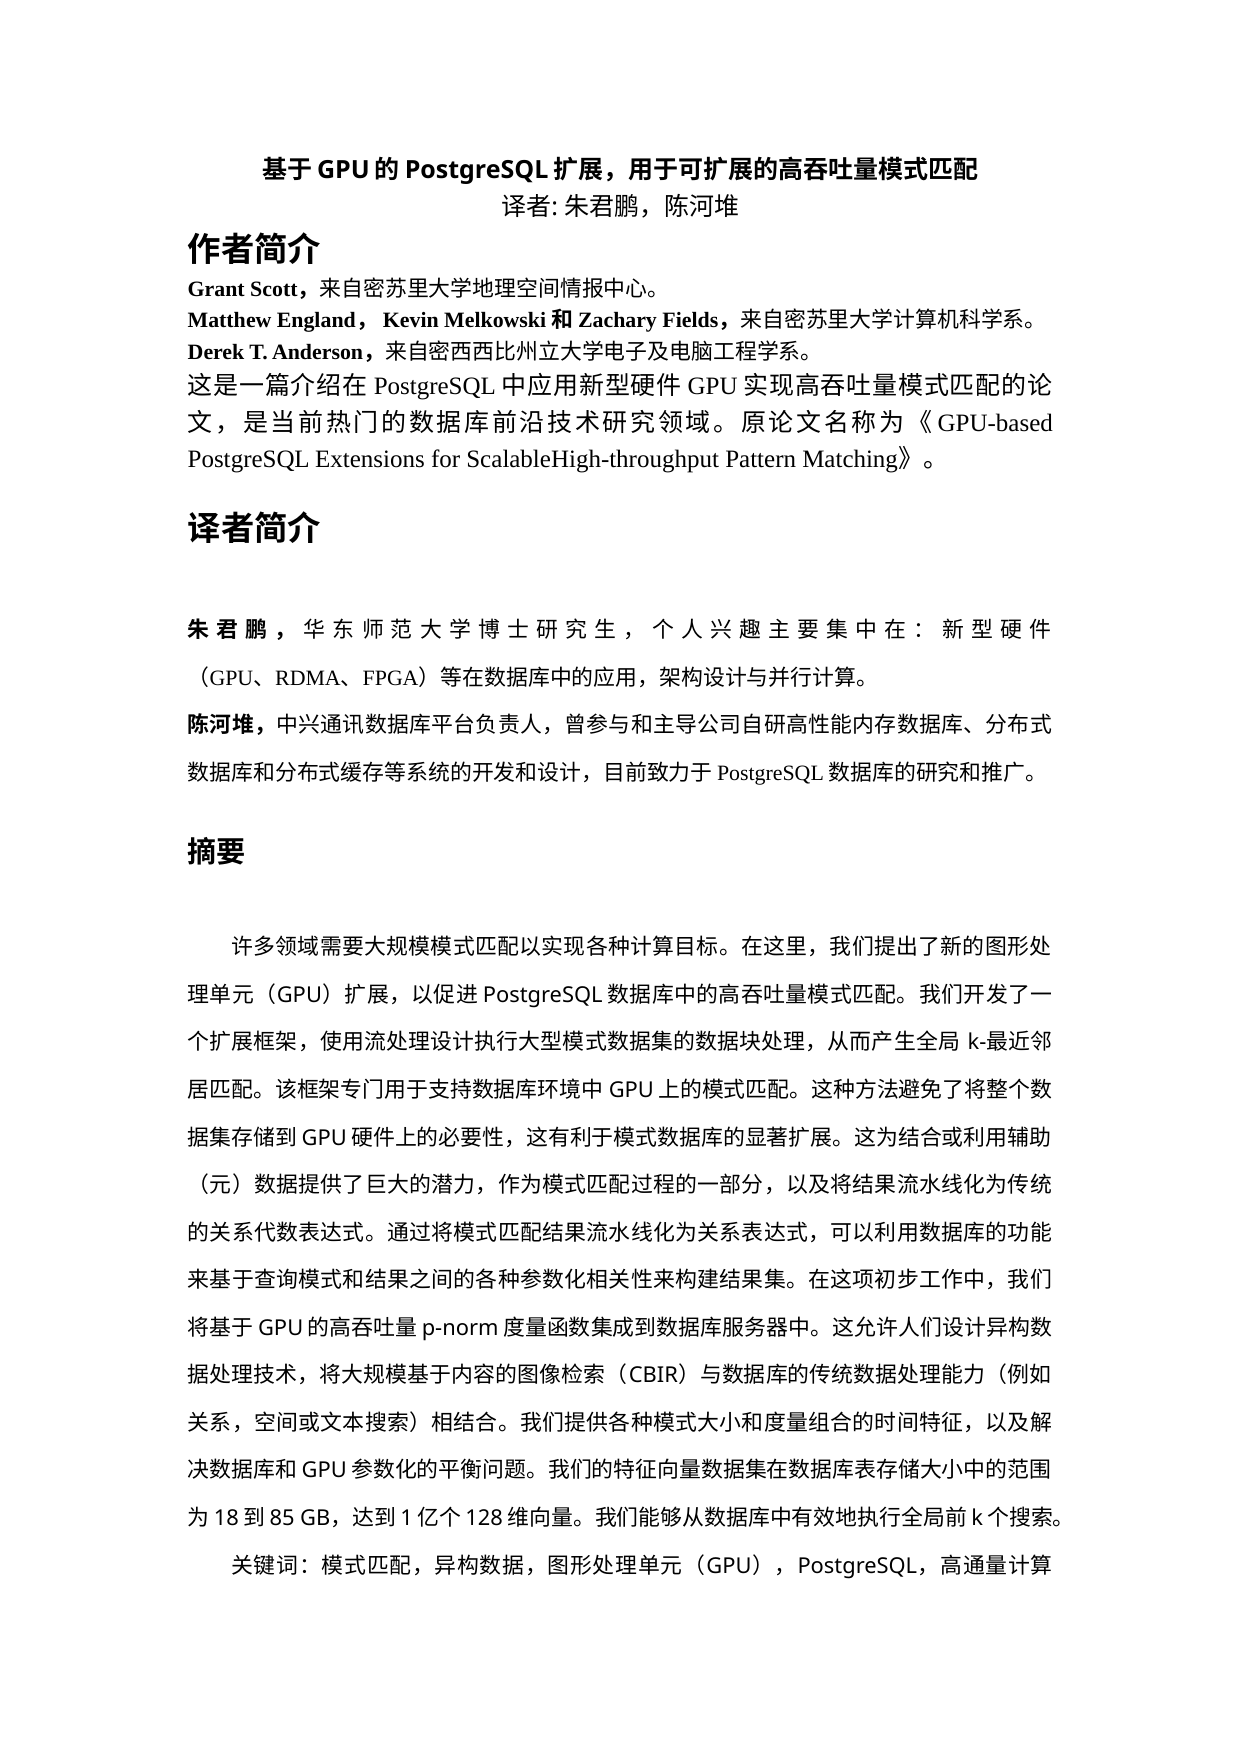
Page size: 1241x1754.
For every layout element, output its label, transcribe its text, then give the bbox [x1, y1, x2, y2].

subtitle 译者简介 [187, 502, 1053, 550]
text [187, 1548, 1053, 1579]
text 朱君鹏，华东师范大学博士研究生，个人兴趣主要集中在：新型硬件（GPU、RDMA、FPGA）等在数据库中的应用，架构设计与并行计算。 [187, 612, 1053, 691]
subtitle 摘要 [187, 829, 1053, 871]
text Matthew England， Kevin Melkowski 和Zachary Fields，来自密苏里大学计算机科学系。 [187, 302, 1053, 334]
text 许多领域需要大规模模式匹配以实现各种计算目标。在这里，我们提出了新的图形处理单元（GPU）扩展，以促进PostgreSQL数据库中的高吞吐量模式匹配。我们开发了一个扩展框架，使用流处理设计执行大型模式数据集的数据块处理，从而产生全局k-最近邻居匹配。该框架专门用于支持数据库环境中GPU上的模式匹配。这种方法避免了将整个数据集存储到GPU硬件上的必要性，这有利于模式数据库的显著扩展。这为结合或利用辅助（元）数据提供了巨大的潜力，作为模式匹配过程的一部分，以及将结果流水线化为传统的关系代数表达式。通过将模式匹配结果流水线化为关系表达式，可以利用数据库的功能来基于查询模式和结果之间的各种参数化相关性来构建结果集。在这项初步工作中，我们将基于GPU的高吞吐量p-norm度量函数集成到数据库服务器中。这允许人们设计异构数据处理技术，将大规模基于内容的图像检索（CBIR）与数据库的传统数据处理能力（例如关系，空间或文本搜索）相结合。我们提供各种模式大小和度量组合的时间特征，以及解决数据库和GPU参数化的平衡问题。我们的特征向量数据集在数据库表存储大小中的范围为18到85 GB，达到1亿个128维向量。我们能够从数据库中有效地执行全局前k个搜索。 [187, 929, 1053, 1532]
text Grant Scott，来自密苏里大学地理空间情报中心。 [187, 271, 1053, 302]
text Derek T. Anderson，来自密西西比州立大学电子及电脑工程学系。 [187, 334, 1053, 366]
text 基于GPU的PostgreSQL扩展，用于可扩展的高吞吐量模式匹配 [187, 150, 1053, 186]
text 这是一篇介绍在PostgreSQL中应用新型硬件GPU实现高吞吐量模式匹配的论文，是当前热门的数据库前沿技术研究领域。原论文名称为《GPU-based PostgreSQL Extensions for ScalableHigh-throughput Pattern Matching》。 [187, 366, 1053, 474]
text 译者: 朱君鹏，陈河堆 [187, 186, 1053, 222]
text 作者简介 [187, 222, 1053, 271]
text 陈河堆，中兴通讯数据库平台负责人，曾参与和主导公司自研高性能内存数据库、分布式数据库和分布式缓存等系统的开发和设计，目前致力于PostgreSQL数据库的研究和推广。 [187, 707, 1053, 786]
